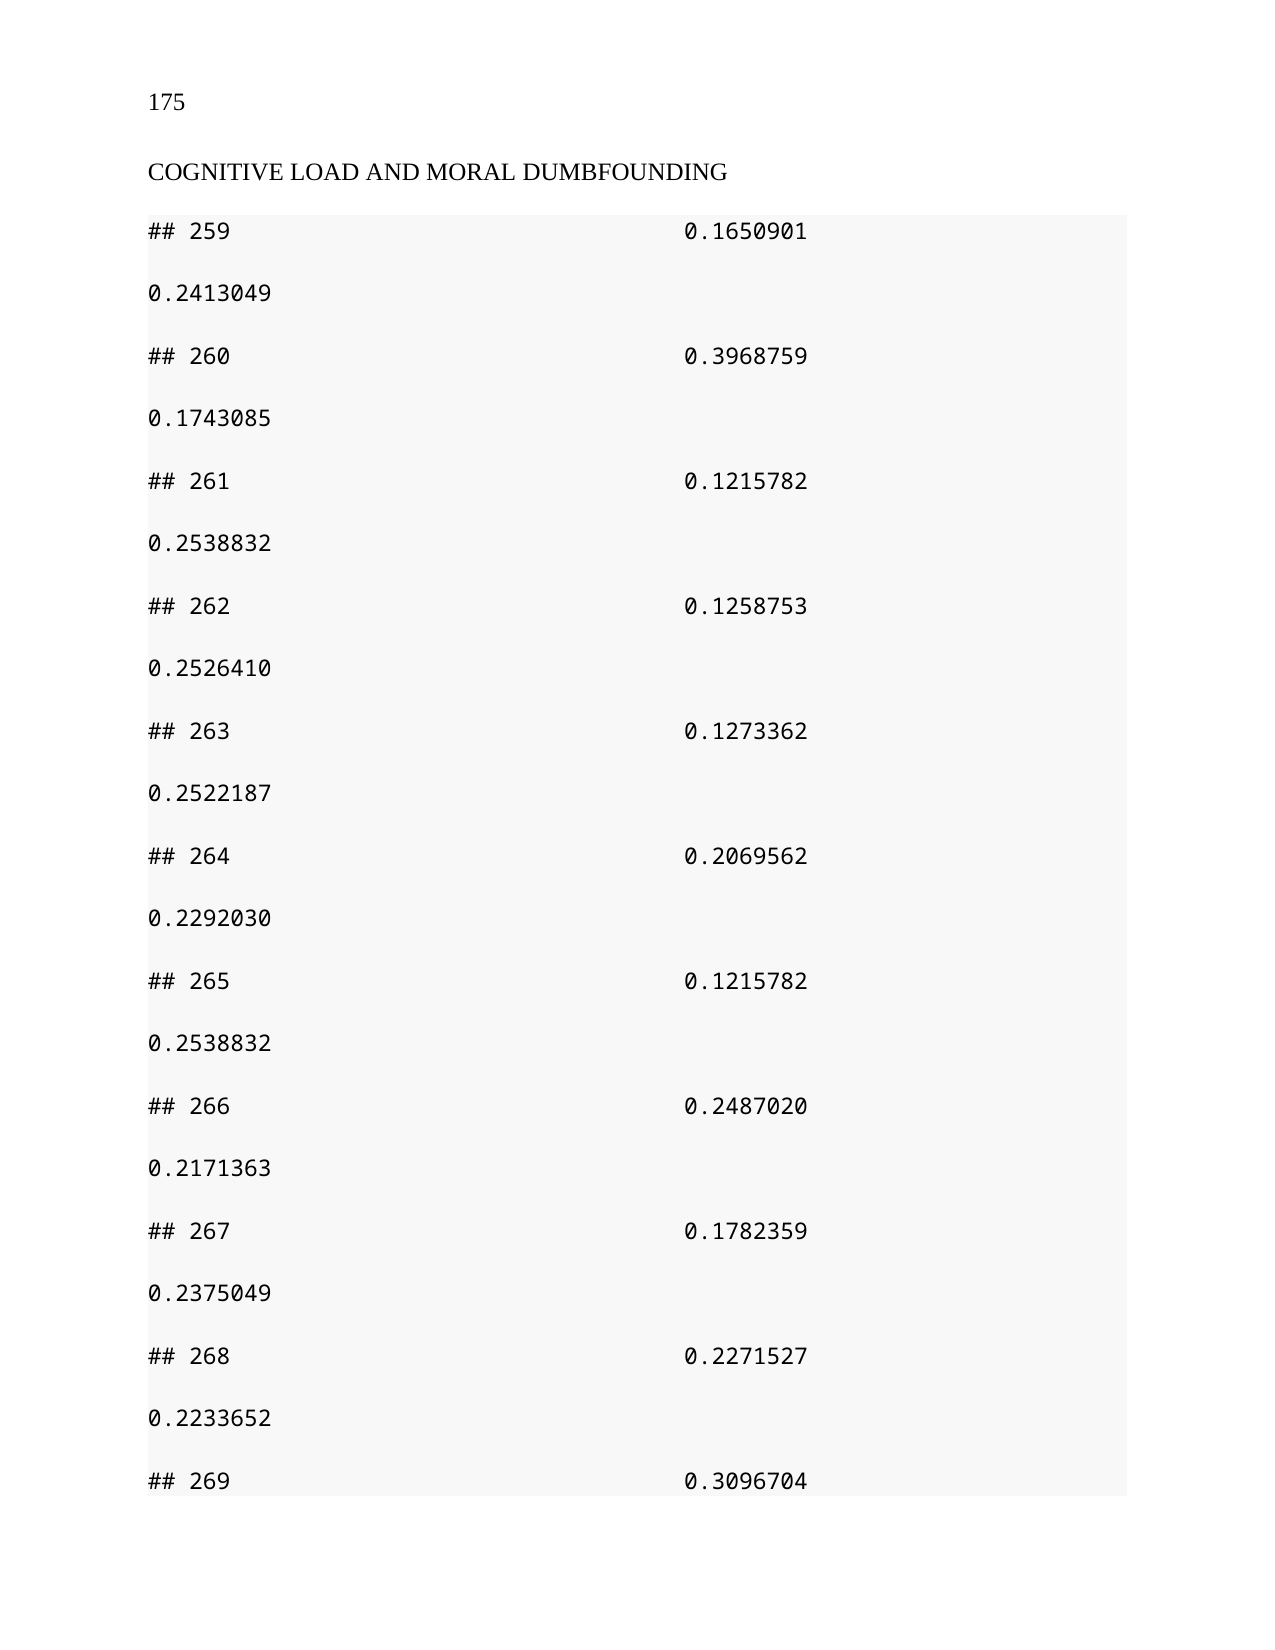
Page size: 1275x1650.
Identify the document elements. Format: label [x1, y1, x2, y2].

text [148, 215, 1127, 1496]
